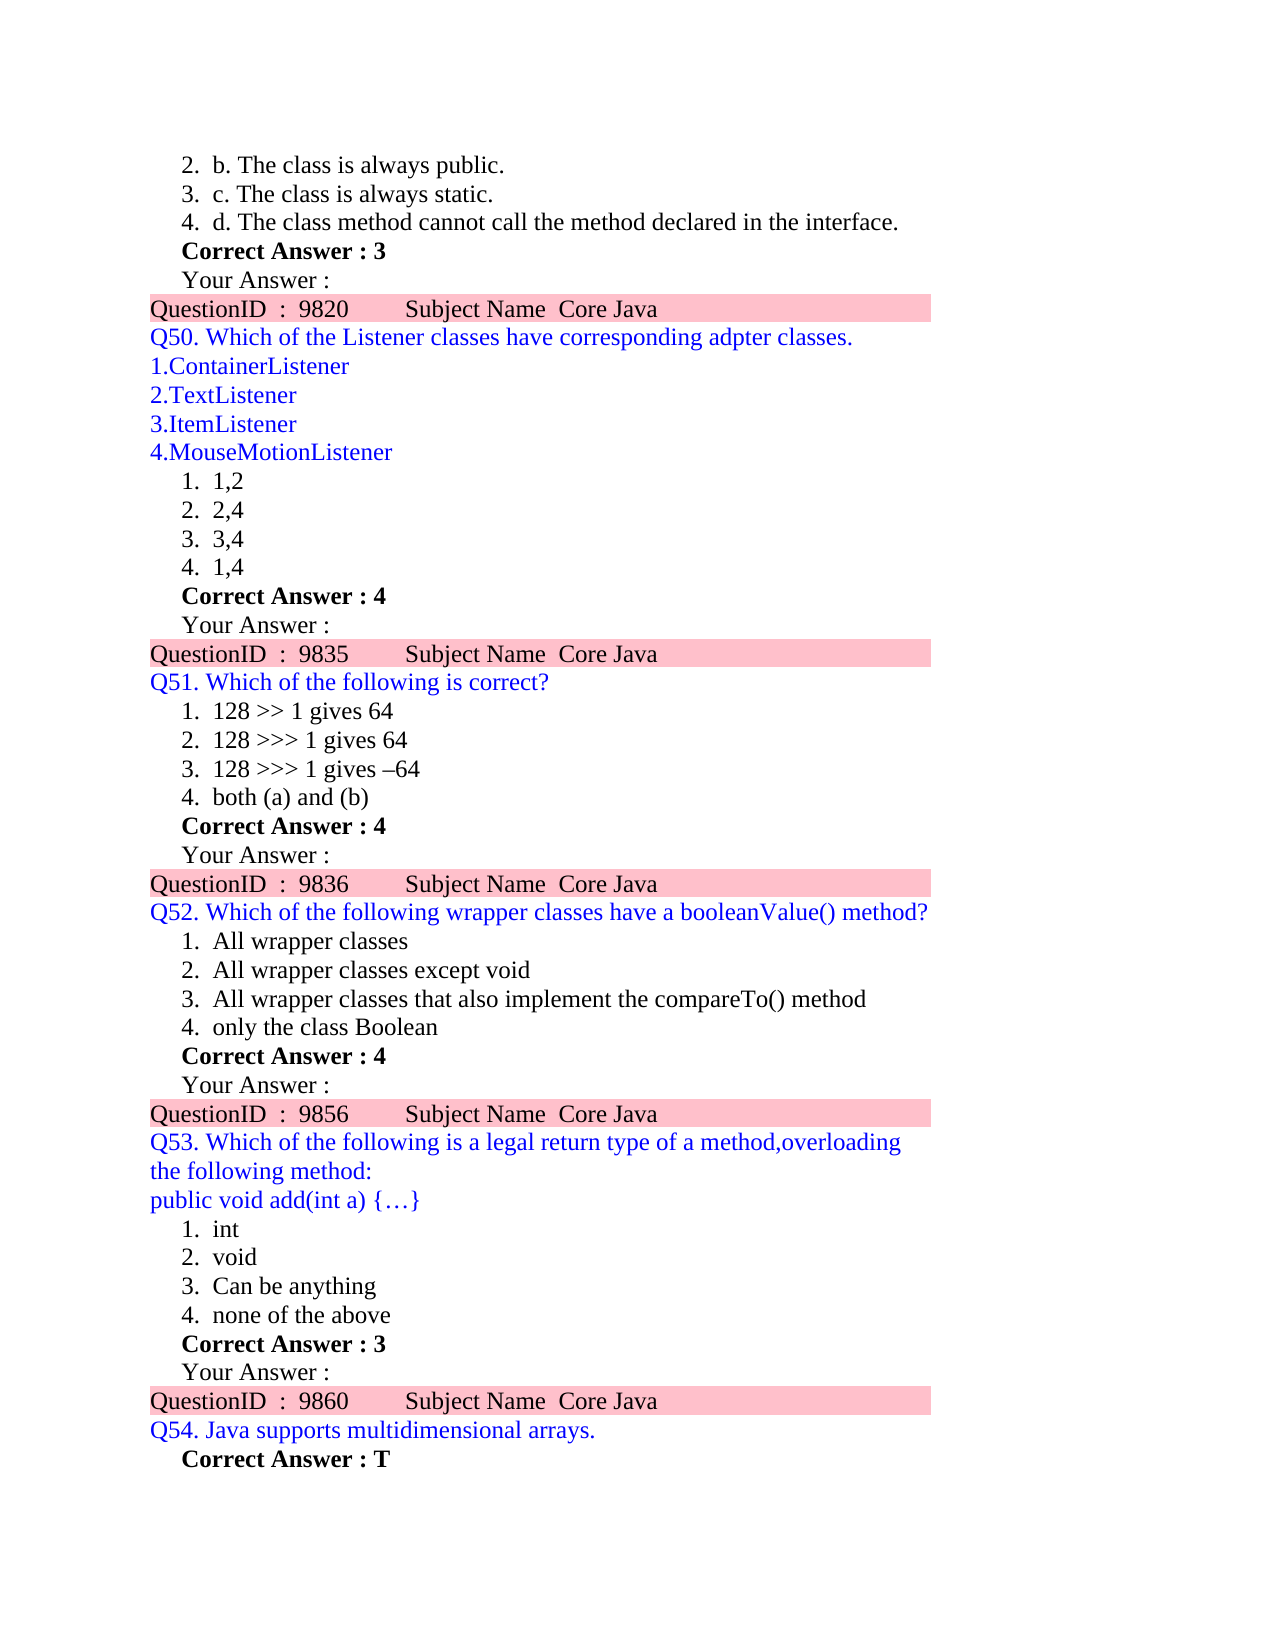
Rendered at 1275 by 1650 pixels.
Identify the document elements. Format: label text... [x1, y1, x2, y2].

table_cell Your Answer : [150, 840, 931, 869]
table_cell 1. 128 >> 1 gives 64 [150, 696, 931, 725]
table_cell 4. only the class Boolean [150, 1013, 931, 1041]
table_cell Q52. Which of the following wrapper classes have a booleanValue() method? [150, 898, 931, 926]
table_cell Your Answer : [150, 1358, 931, 1386]
table_cell Correct Answer : 3 [150, 236, 931, 265]
table_cell QuestionID : 9856 Subject Name Core Java [150, 1099, 931, 1127]
table_cell Correct Answer : 4 [150, 1041, 931, 1070]
table_cell Q51. Which of the following is correct? [150, 668, 931, 696]
table_cell 1. All wrapper classes [150, 926, 931, 955]
table_cell 3. c. The class is always static. [150, 179, 931, 207]
table_cell Your Answer : [150, 610, 931, 639]
table_cell Q53. Which of the following is a legal return type of a method,overloading the following method: public void add(int a) {…} [150, 1128, 931, 1214]
table_cell Your Answer : [150, 265, 931, 294]
table_cell 4. both (a) and (b) [150, 783, 931, 811]
table_cell QuestionID : 9820 Subject Name Core Java [150, 294, 931, 322]
table_cell 2. b. The class is always public. [150, 150, 931, 179]
table_cell Correct Answer : T [150, 1444, 931, 1472]
table_cell 2. 2,4 [150, 495, 931, 524]
table_cell QuestionID : 9860 Subject Name Core Java [150, 1386, 931, 1415]
table_cell 3. Can be anything [150, 1271, 931, 1300]
table_cell QuestionID : 9836 Subject Name Core Java [150, 869, 931, 897]
table_cell Correct Answer : 3 [150, 1329, 931, 1357]
table_cell 3. 3,4 [150, 524, 931, 552]
table_cell QuestionID : 9835 Subject Name Core Java [150, 639, 931, 667]
table_cell 1. 1,2 [150, 466, 931, 495]
table_cell Correct Answer : 4 [150, 811, 931, 840]
table_cell 3. 128 >>> 1 gives –64 [150, 754, 931, 782]
table_cell Q54. Java supports multidimensional arrays. [150, 1415, 931, 1444]
table_cell 4. none of the above [150, 1300, 931, 1329]
table_cell 2. void [150, 1243, 931, 1271]
table_cell 2. 128 >>> 1 gives 64 [150, 725, 931, 754]
table_cell 4. d. The class method cannot call the method declared in the interface. [150, 208, 931, 236]
table_cell 3. All wrapper classes that also implement the compareTo() method [150, 984, 931, 1012]
table_cell Q50. Which of the Listener classes have corresponding adpter classes. 1.ContainerListener 2.TextListener 3.ItemListener 4.MouseMotionListener [150, 323, 931, 466]
table_cell 4. 1,4 [150, 553, 931, 581]
table_cell 1. int [150, 1214, 931, 1242]
table_cell Your Answer : [150, 1070, 931, 1099]
table_cell Correct Answer : 4 [150, 581, 931, 610]
table_cell 2. All wrapper classes except void [150, 955, 931, 984]
